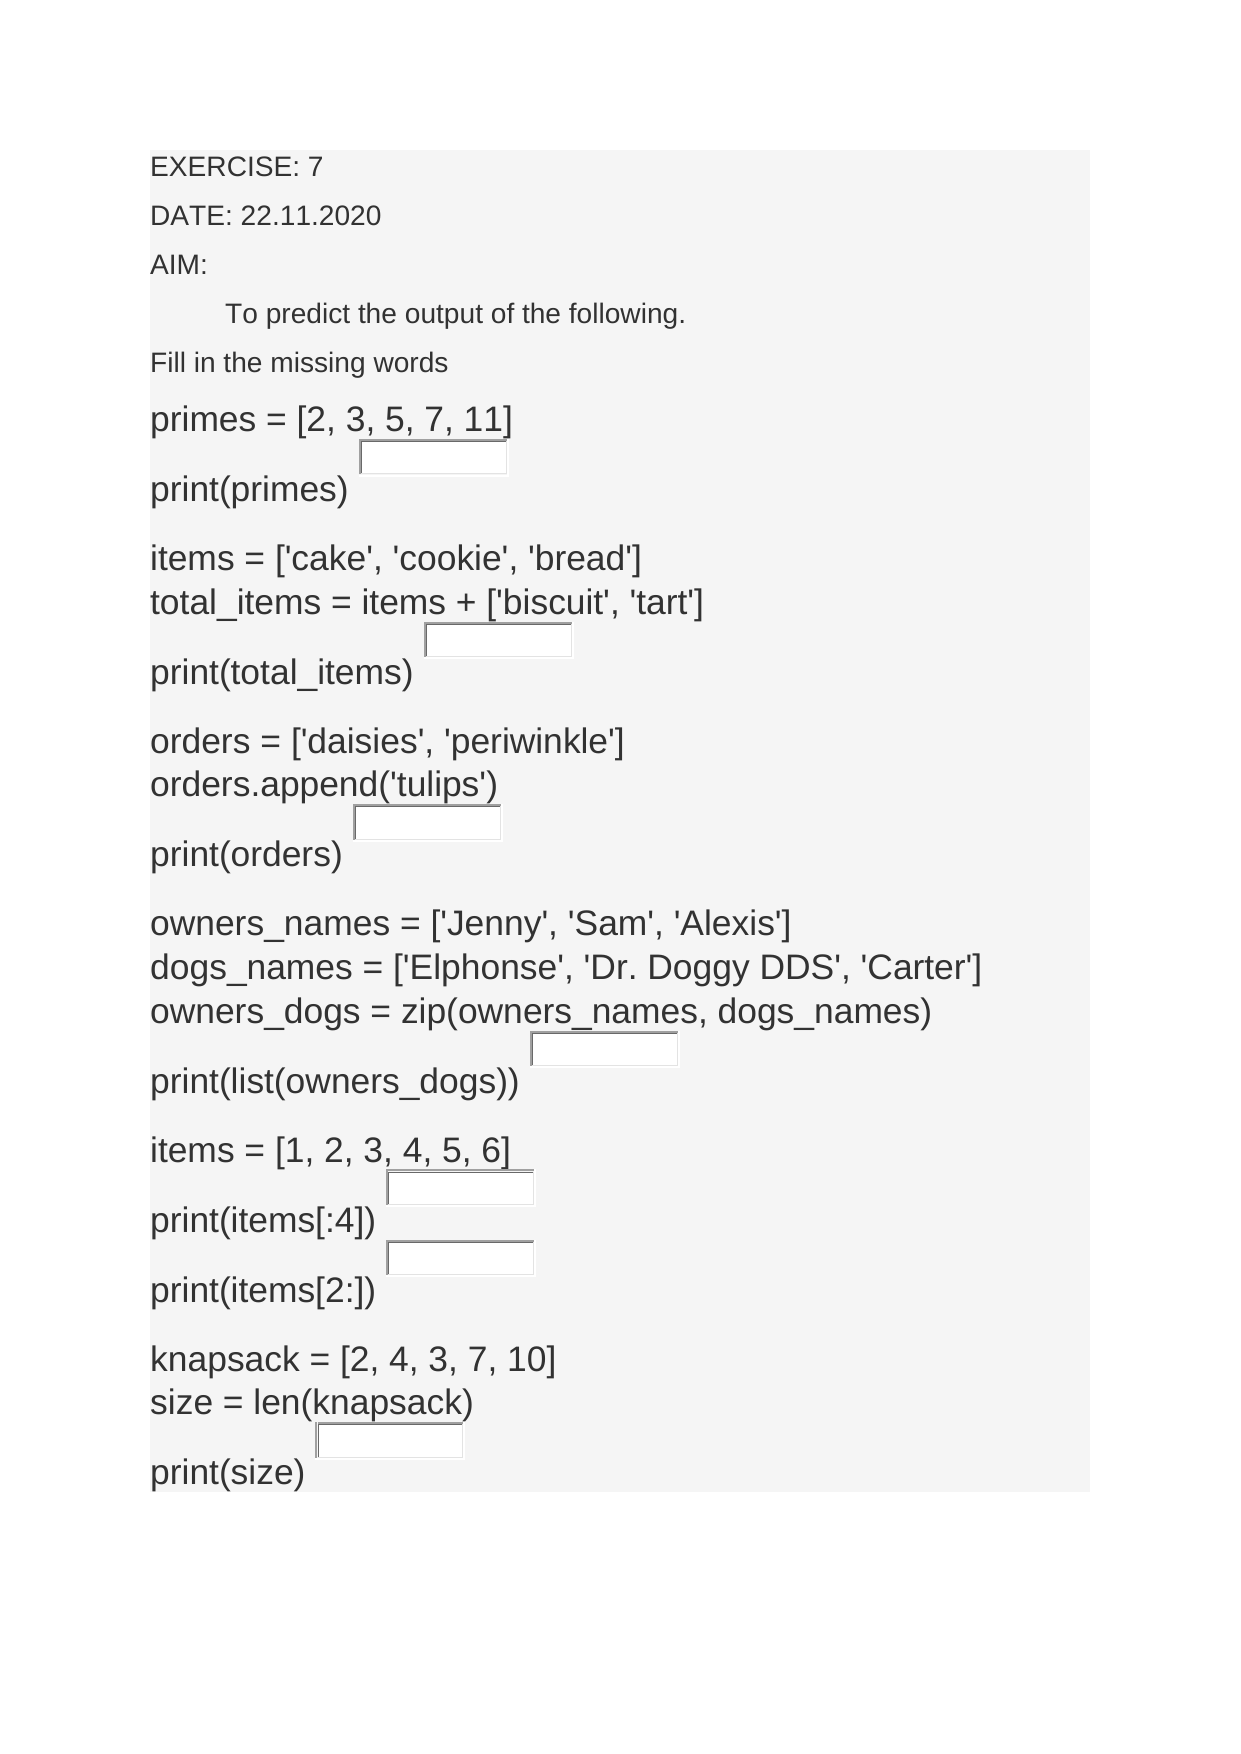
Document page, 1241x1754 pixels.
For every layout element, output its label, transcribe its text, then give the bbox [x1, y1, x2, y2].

text orders = ['daisies', 'periwinkle'] orders.append('tulips') print(orders) [150, 717, 1090, 874]
text AIM: [150, 248, 1090, 281]
text items = [1, 2, 3, 4, 5, 6] print(items[:4]) print(items[2:]) [150, 1126, 1090, 1310]
text To predict the output of the following. [150, 297, 1090, 329]
text DATE: 22.11.2020 [150, 199, 1090, 231]
text Fill in the missing words [150, 346, 1090, 379]
text EXERCISE: 7 [150, 150, 1090, 182]
text primes = [2, 3, 5, 7, 11] print(primes) [150, 395, 1090, 509]
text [150, 1335, 1090, 1492]
text items = ['cake', 'cookie', 'bread'] total_items = items + ['biscuit', 'tart'] print(total_items) [150, 534, 1090, 692]
text owners_names = ['Jenny', 'Sam', 'Alexis'] dogs_names = ['Elphonse', 'Dr. Doggy DDS', 'Carter'] owners_dogs = zip(owners_names, dogs_names) print(list(owners_dogs)) [150, 899, 1090, 1101]
